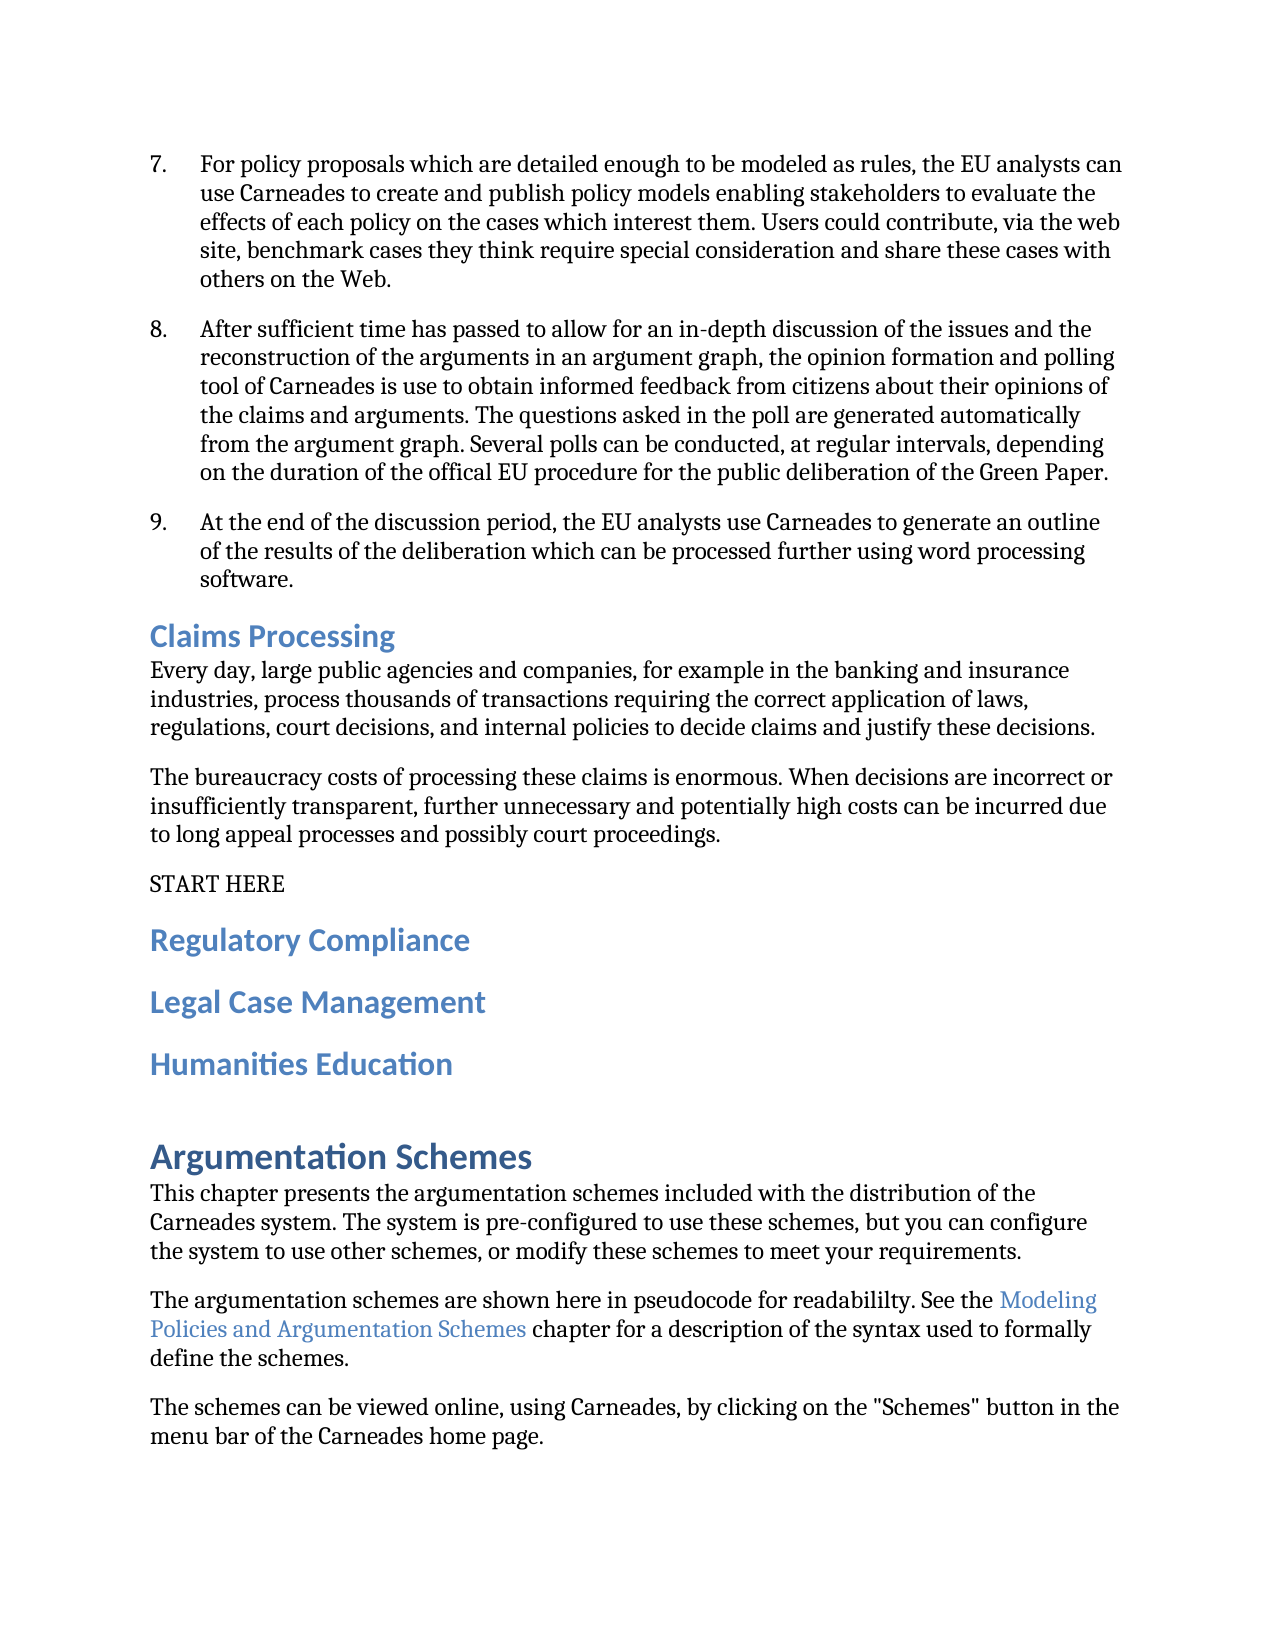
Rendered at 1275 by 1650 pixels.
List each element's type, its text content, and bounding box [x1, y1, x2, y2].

subtitle Legal Case Management [150, 981, 1125, 1022]
subtitle Humanities Education [150, 1043, 1125, 1083]
subtitle Argumentation Schemes [150, 1133, 1125, 1179]
list For policy proposals which are detailed enough to be modeled as rules, the EU analysts can use Carneades to create and publish policy models enabling stakeholders to evaluate the effects of each policy on the cases which interest them. Users could contribute, via the web site, benchmark cases they think require special consideration and share these cases with others on the Web. [150, 150, 1125, 294]
text This chapter presents the argumentation schemes included with the distribution of the Carneades system. The system is pre-configured to use these schemes, but you can configure the system to use other schemes, or modify these schemes to meet your requirements. [150, 1179, 1125, 1265]
text The argumentation schemes are shown here in pseudocode for readabililty. See the Modeling Policies and Argumentation Schemes chapter for a description of the syntax used to formally define the schemes. [150, 1286, 1125, 1372]
subtitle Regulatory Compliance [150, 919, 1125, 960]
text START HERE [150, 870, 1125, 899]
list At the end of the discussion period, the EU analysts use Carneades to generate an outline of the results of the deliberation which can be processed further using word processing software. [150, 508, 1125, 594]
text The schemes can be viewed online, using Carneades, by clicking on the "Schemes" button in the menu bar of the Carneades home page. [150, 1393, 1125, 1451]
subtitle Claims Processing [150, 615, 1125, 656]
list After sufficient time has passed to allow for an in-depth discussion of the issues and the reconstruction of the arguments in an argument graph, the opinion formation and polling tool of Carneades is use to obtain informed feedback from citizens about their opinions of the claims and arguments. The questions asked in the poll are generated automatically from the argument graph. Several polls can be conducted, at regular intervals, depending on the duration of the offical EU procedure for the public deliberation of the Green Paper. [150, 314, 1125, 487]
text Every day, large public agencies and companies, for example in the banking and insurance industries, process thousands of transactions requiring the correct application of laws, regulations, court decisions, and internal policies to decide claims and justify these decisions. [150, 656, 1125, 742]
text The bureaucracy costs of processing these claims is enormous. When decisions are incorrect or insufficiently transparent, further unnecessary and potentially high costs can be incurred due to long appeal processes and possibly court proceedings. [150, 763, 1125, 849]
